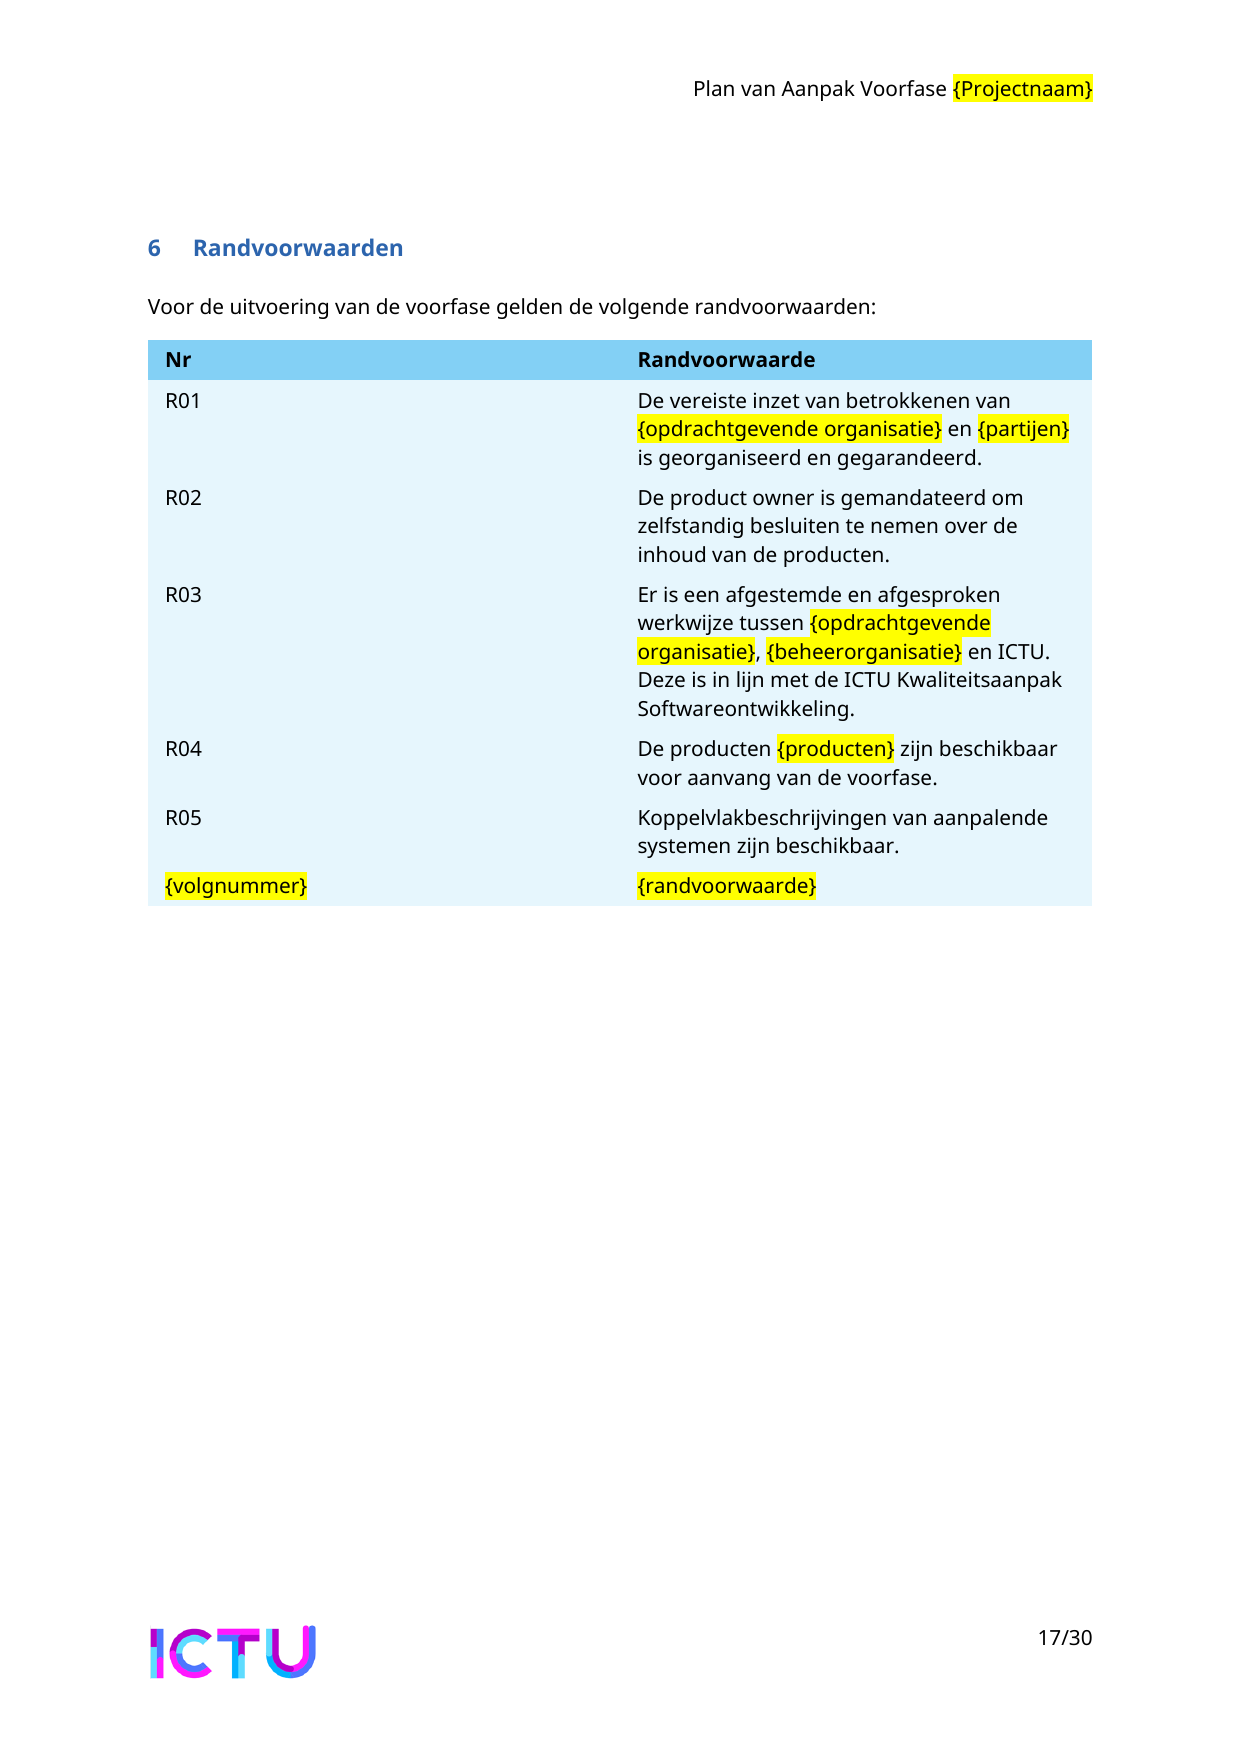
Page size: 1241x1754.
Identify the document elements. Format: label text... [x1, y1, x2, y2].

table_cell R04 [148, 728, 620, 797]
table_header Nr [148, 340, 620, 380]
table_cell De product owner is gemandateerd om zelfstandig besluiten te nemen over de inhoud van de producten. [620, 477, 1092, 574]
table_cell {randvoorwaarde} [620, 866, 1092, 906]
table_cell {volgnummer} [148, 866, 620, 906]
table_cell R01 [148, 380, 620, 477]
text Voor de uitvoering van de voorfase gelden de volgende randvoorwaarden: [148, 292, 1092, 321]
table_cell R02 [148, 477, 620, 574]
table_cell Er is een afgestemde en afgesproken werkwijze tussen {opdrachtgevende organisatie}, {beheerorganisatie} en ICTU. Deze is in lijn met de ICTU Kwaliteitsaanpak Softwareontwikkeling. [620, 574, 1092, 728]
table_cell R03 [148, 574, 620, 728]
picture [148, 1623, 319, 1683]
table_cell De vereiste inzet van betrokkenen van {opdrachtgevende organisatie} en {partijen} is georganiseerd en gegarandeerd. [620, 380, 1092, 477]
table_cell De producten {producten} zijn beschikbaar voor aanvang van de voorfase. [620, 728, 1092, 797]
table_header Randvoorwaarde [620, 340, 1092, 380]
table_cell Koppelvlakbeschrijvingen van aanpalende systemen zijn beschikbaar. [620, 797, 1092, 866]
subtitle Randvoorwaarden [148, 232, 1092, 263]
table_cell R05 [148, 797, 620, 866]
